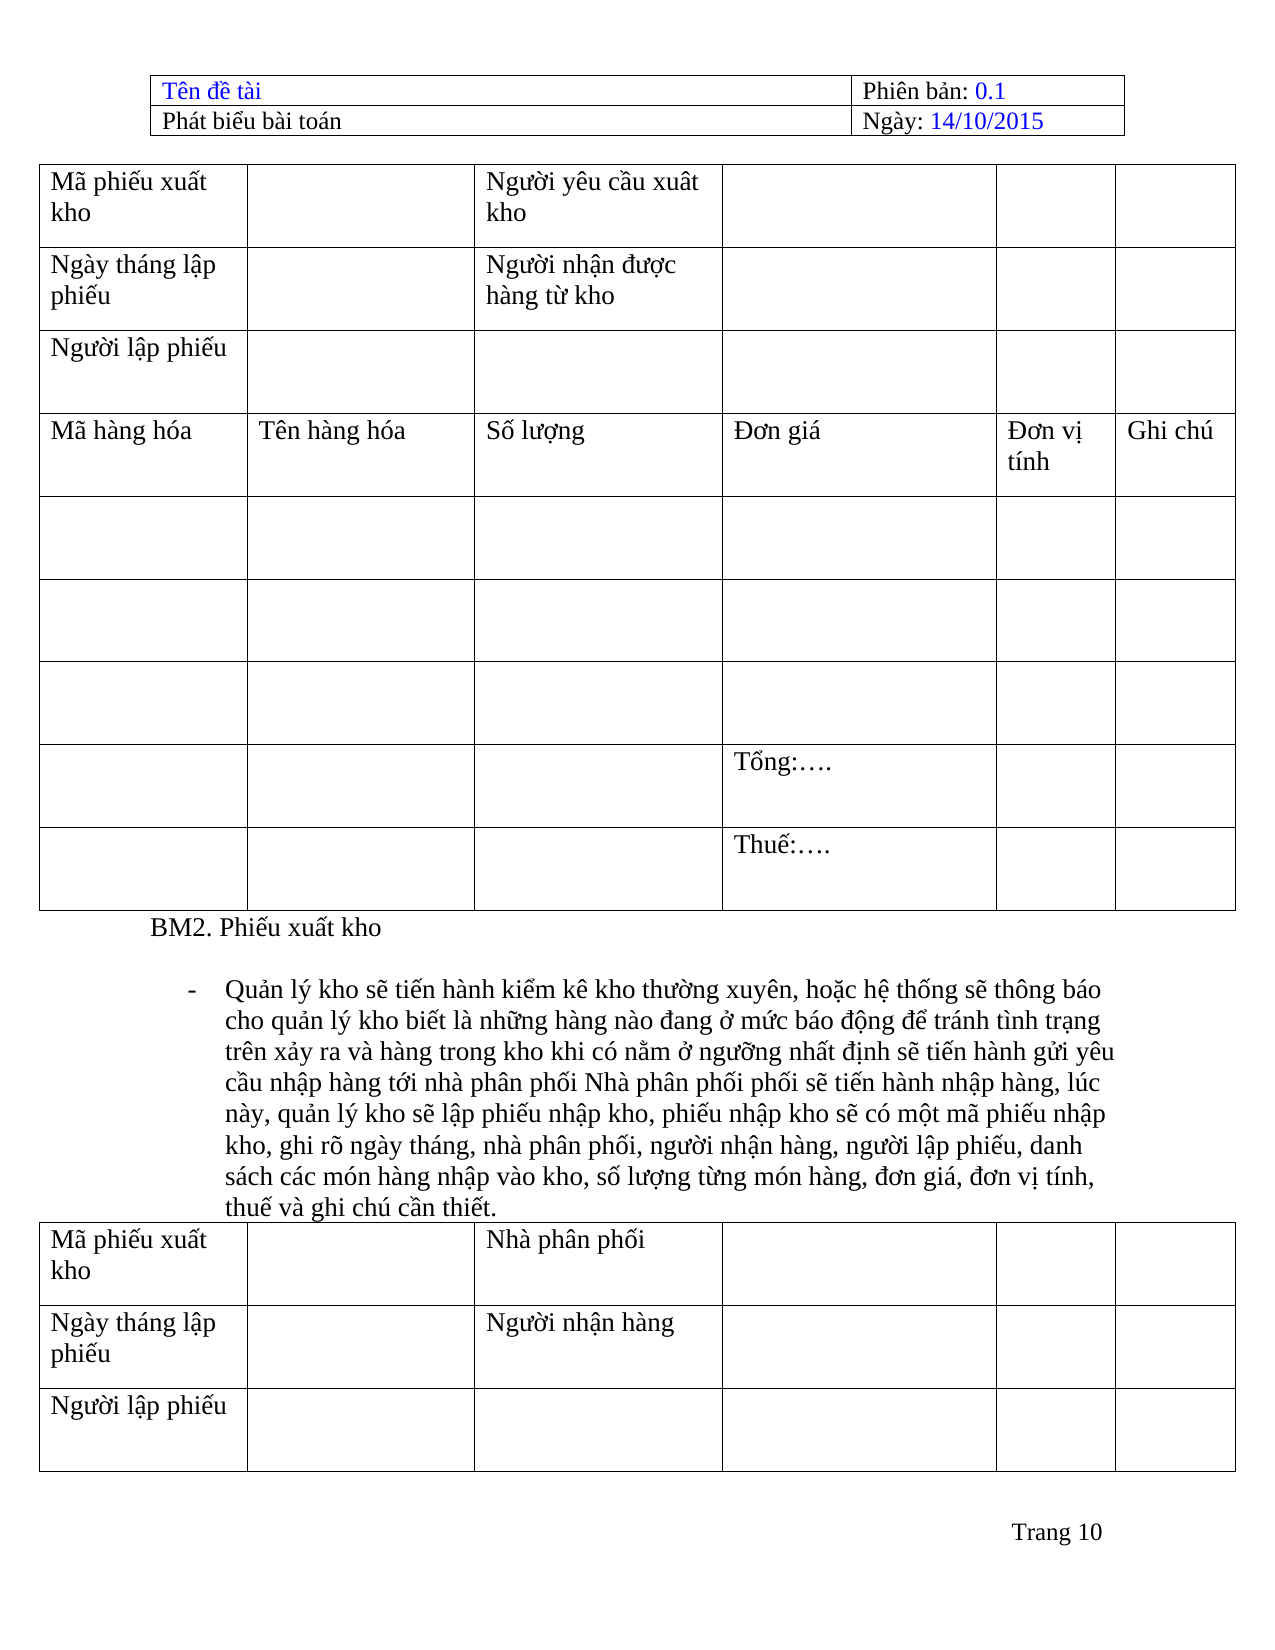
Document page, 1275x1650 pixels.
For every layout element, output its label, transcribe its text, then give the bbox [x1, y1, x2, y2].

table_cell [248, 580, 474, 661]
table_header [997, 1223, 1115, 1305]
table_cell [1116, 1389, 1235, 1471]
table_header [997, 165, 1115, 247]
table_cell [248, 1306, 474, 1388]
table_header [1116, 1223, 1235, 1305]
table_cell [723, 1306, 996, 1388]
text BM2. Phiếu xuất kho [150, 911, 1125, 942]
table_cell [1116, 745, 1235, 827]
table_cell Ghi chú [1116, 414, 1235, 496]
table_cell [723, 580, 996, 661]
table_cell [1116, 248, 1235, 330]
table_cell [248, 662, 474, 744]
table_cell Số lượng [475, 414, 722, 496]
table_cell [997, 248, 1115, 330]
table_cell [40, 580, 247, 661]
table_cell [1116, 662, 1235, 744]
table_cell [723, 662, 996, 744]
table_header Mã phiếu xuất kho [40, 1223, 247, 1305]
table_cell [997, 331, 1115, 413]
table_cell [248, 828, 474, 910]
table_cell [997, 745, 1115, 827]
table_cell [248, 1389, 474, 1471]
table_cell [475, 828, 722, 910]
table_cell Người nhận được hàng từ kho [475, 248, 722, 330]
table_cell [997, 497, 1115, 578]
table_cell Tổng:…. [723, 745, 996, 827]
table_cell Người lập phiếu [40, 1389, 247, 1471]
table_cell Ngày tháng lập phiếu [40, 248, 247, 330]
table_cell [1116, 580, 1235, 661]
table_cell [475, 497, 722, 578]
table_cell [997, 580, 1115, 661]
table_header Mã phiếu xuất kho [40, 165, 247, 247]
table_cell [997, 1306, 1115, 1388]
table_cell [40, 828, 247, 910]
table_cell [997, 662, 1115, 744]
table_cell Tên hàng hóa [248, 414, 474, 496]
table_cell [475, 662, 722, 744]
table_cell [1116, 828, 1235, 910]
table_cell [475, 580, 722, 661]
table_cell Mã hàng hóa [40, 414, 247, 496]
table_cell [248, 745, 474, 827]
table_cell [723, 1389, 996, 1471]
table_cell [997, 1389, 1115, 1471]
table_cell [475, 1389, 722, 1471]
table_header [248, 1223, 474, 1305]
table_cell Đơn giá [723, 414, 996, 496]
table_cell Người lập phiếu [40, 331, 247, 413]
table_cell [723, 248, 996, 330]
table_cell [40, 662, 247, 744]
table_cell [40, 497, 247, 578]
table_cell Người nhận hàng [475, 1306, 722, 1388]
table_header [248, 165, 474, 247]
table_cell [248, 248, 474, 330]
table_cell [723, 497, 996, 578]
table_cell Thuế:…. [723, 828, 996, 910]
table_cell [248, 331, 474, 413]
table_cell [475, 331, 722, 413]
list Quản lý kho sẽ tiến hành kiểm kê kho thường xuyên, hoặc hệ thống sẽ thông báo cho quản lý kho biết là những hàng nào đang ở mức báo động để tránh tình trạng trên xảy ra và hàng trong kho khi có nằm ở ngưỡng nhất định sẽ tiến hành gửi yêu cầu nhập hàng tới nhà phân phối Nhà phân phối phối sẽ tiến hành nhập hàng, lúc này, quản lý kho sẽ lập phiếu nhập kho, phiếu nhập kho sẽ có một mã phiếu nhập kho, ghi rõ ngày tháng, nhà phân phối, người nhận hàng, người lập phiếu, danh sách các món hàng nhập vào kho, số lượng từng món hàng, đơn giá, đơn vị tính, thuế và ghi chú cần thiết. [187, 973, 1125, 1222]
table_cell [1116, 331, 1235, 413]
table_cell [248, 497, 474, 578]
table_cell [40, 745, 247, 827]
table_cell [475, 745, 722, 827]
table_cell [723, 331, 996, 413]
table_header Người yêu cầu xuât kho [475, 165, 722, 247]
table_header Nhà phân phối [475, 1223, 722, 1305]
table_header [723, 165, 996, 247]
table_cell Ngày tháng lập phiếu [40, 1306, 247, 1388]
table_header [723, 1223, 996, 1305]
table_cell [1116, 497, 1235, 578]
table_header [1116, 165, 1235, 247]
table_cell [1116, 1306, 1235, 1388]
table_cell [997, 828, 1115, 910]
table_cell Đơn vị tính [997, 414, 1115, 496]
